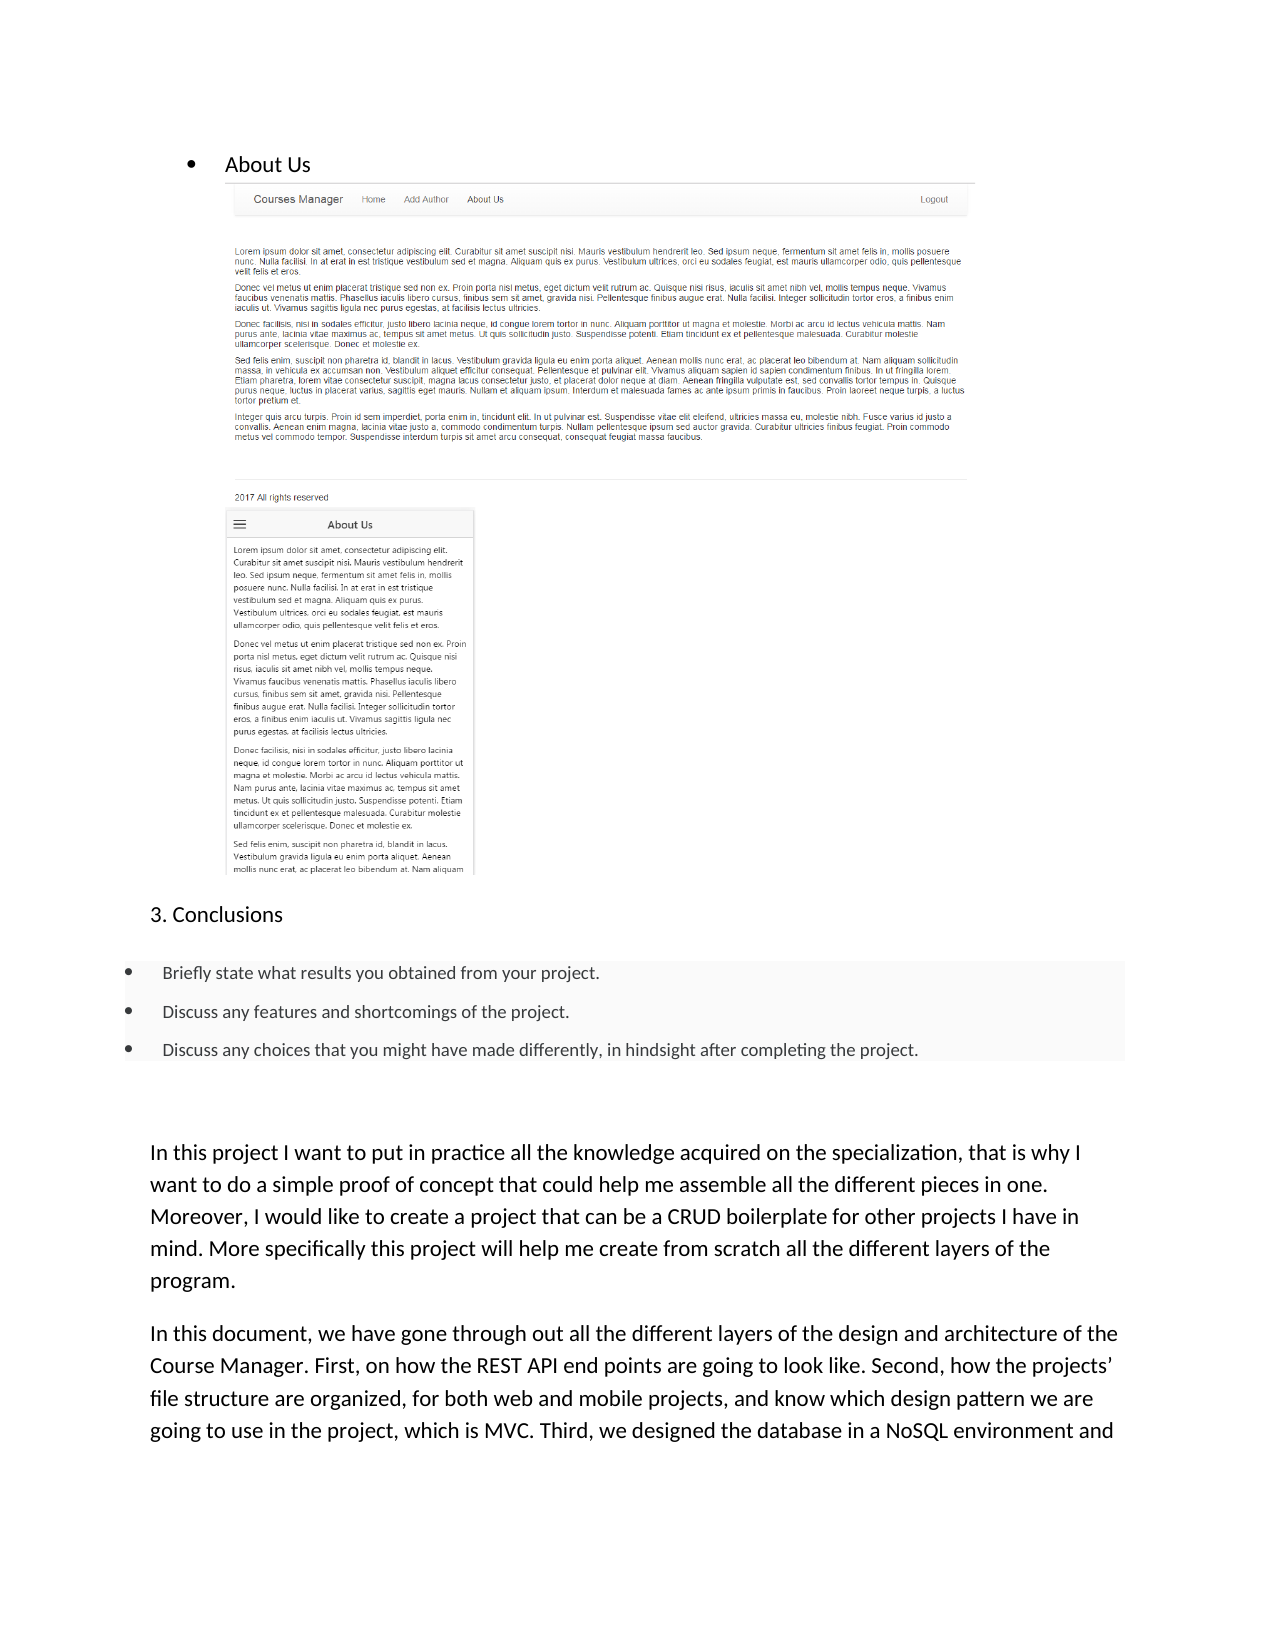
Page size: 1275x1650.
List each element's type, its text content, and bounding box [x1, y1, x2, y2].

list Briefly state what results you obtained from your project. [125, 961, 1125, 984]
text In this project I want to put in practice all the knowledge acquired on the specialization, that is why I want to do a simple proof of concept that could help me assemble all the different pieces in one. Moreover, I would like to create a project that can be a CRUD boilerplate for other projects I have in mind. More specifically this project will help me create from scratch all the different layers of the program. [150, 1138, 1125, 1294]
list Discuss any features and shortcomings of the project. [125, 1000, 1125, 1023]
text 3. Conclusions [150, 900, 1125, 928]
picture [225, 182, 976, 504]
picture [225, 507, 476, 875]
list Discuss any choices that you might have made differently, in hindsight after completing the project. [125, 1038, 1125, 1061]
